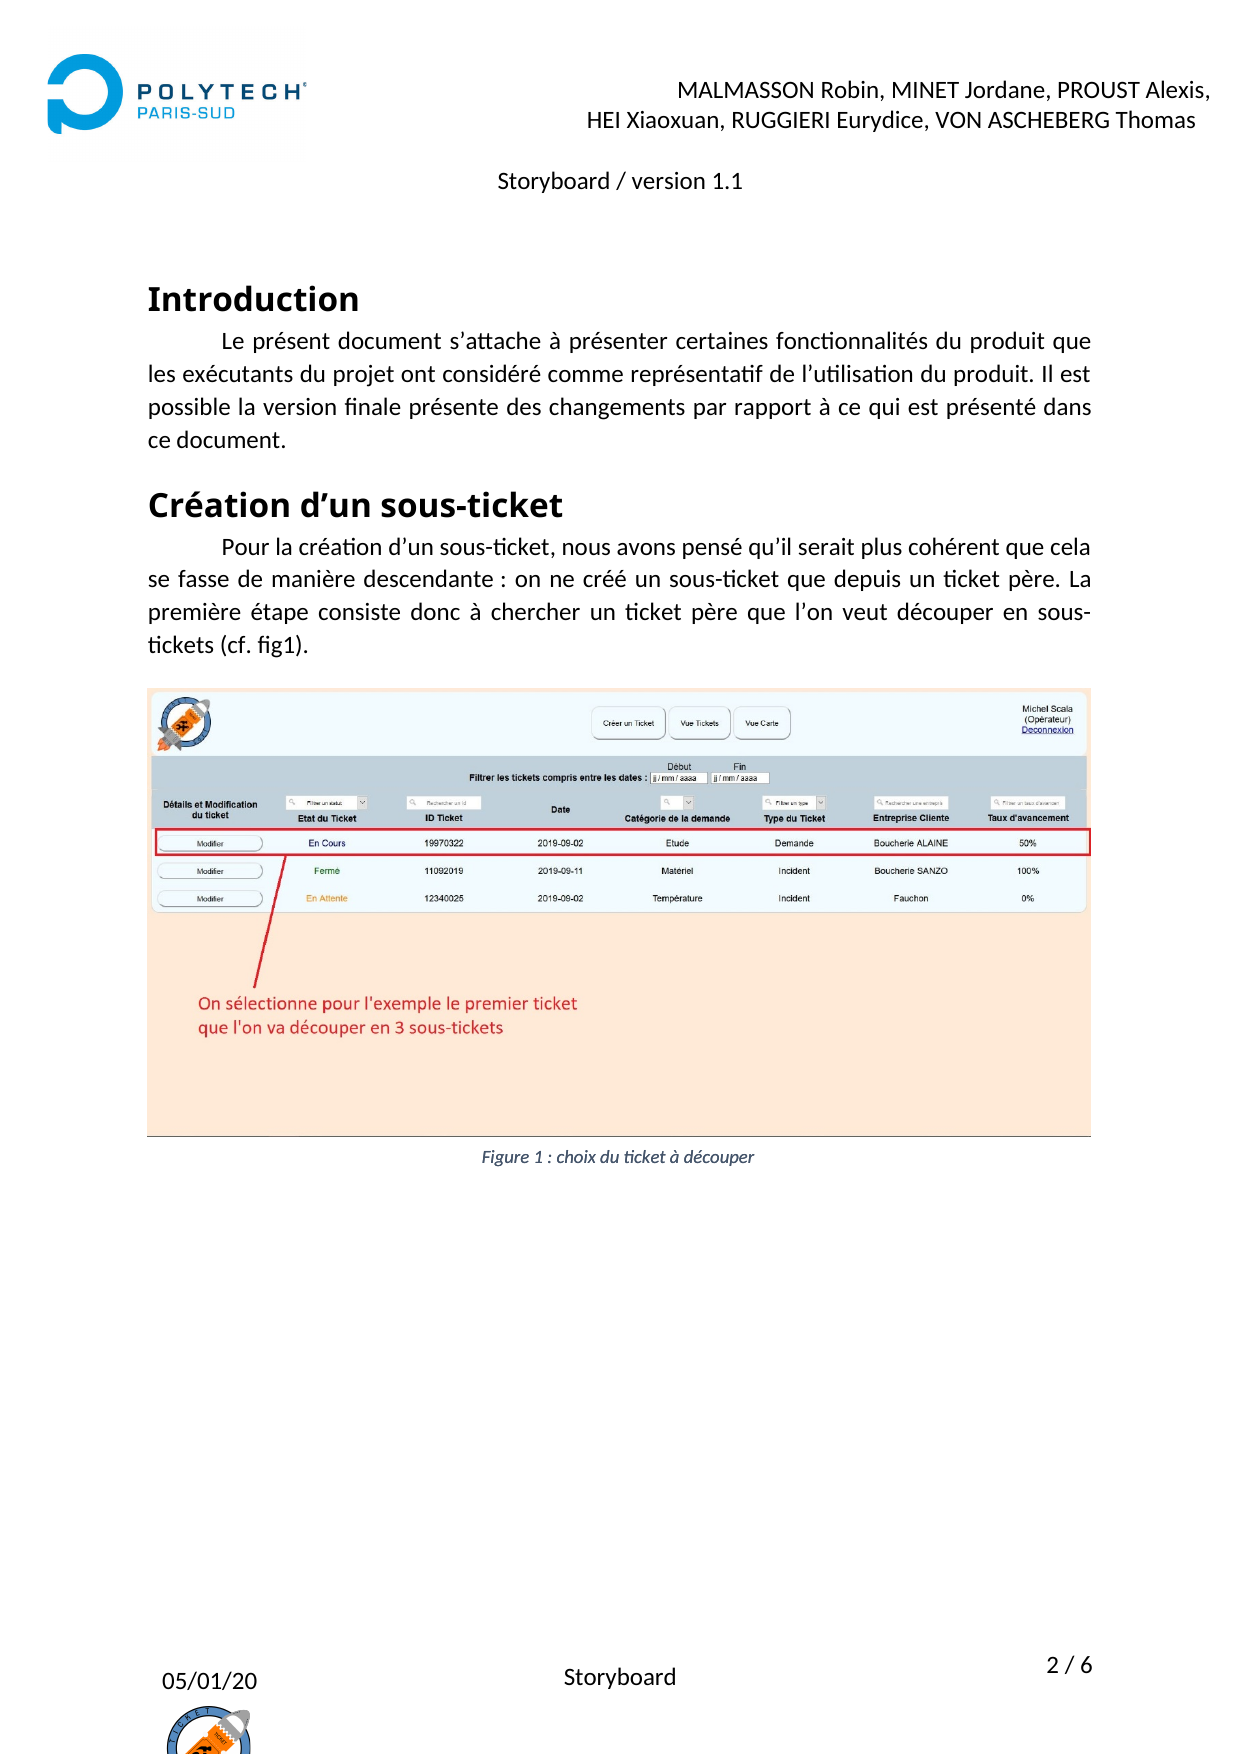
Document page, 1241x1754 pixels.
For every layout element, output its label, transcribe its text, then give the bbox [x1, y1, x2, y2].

picture [47, 26, 307, 162]
text Le présent document s’attache à présenter certaines fonctionnalités du produit que les exécutants du projet ont considéré comme représentatif de l’utilisation du produit. Il est possible la version finale présente des changements par rapport à ce qui est présenté dans ce document. [148, 325, 1093, 454]
subtitle Introduction [148, 276, 1093, 321]
picture [147, 688, 1091, 1137]
picture [161, 1706, 251, 1754]
subtitle Création d’un sous-ticket [148, 482, 1093, 527]
text Pour la création d’un sous-ticket, nous avons pensé qu’il serait plus cohérent que cela se fasse de manière descendante : on ne créé un sous-ticket que depuis un ticket père. La première étape consiste donc à chercher un ticket père que l’on veut découper en sous-tickets (cf. fig1). [148, 531, 1093, 660]
picture [47, 70, 107, 114]
